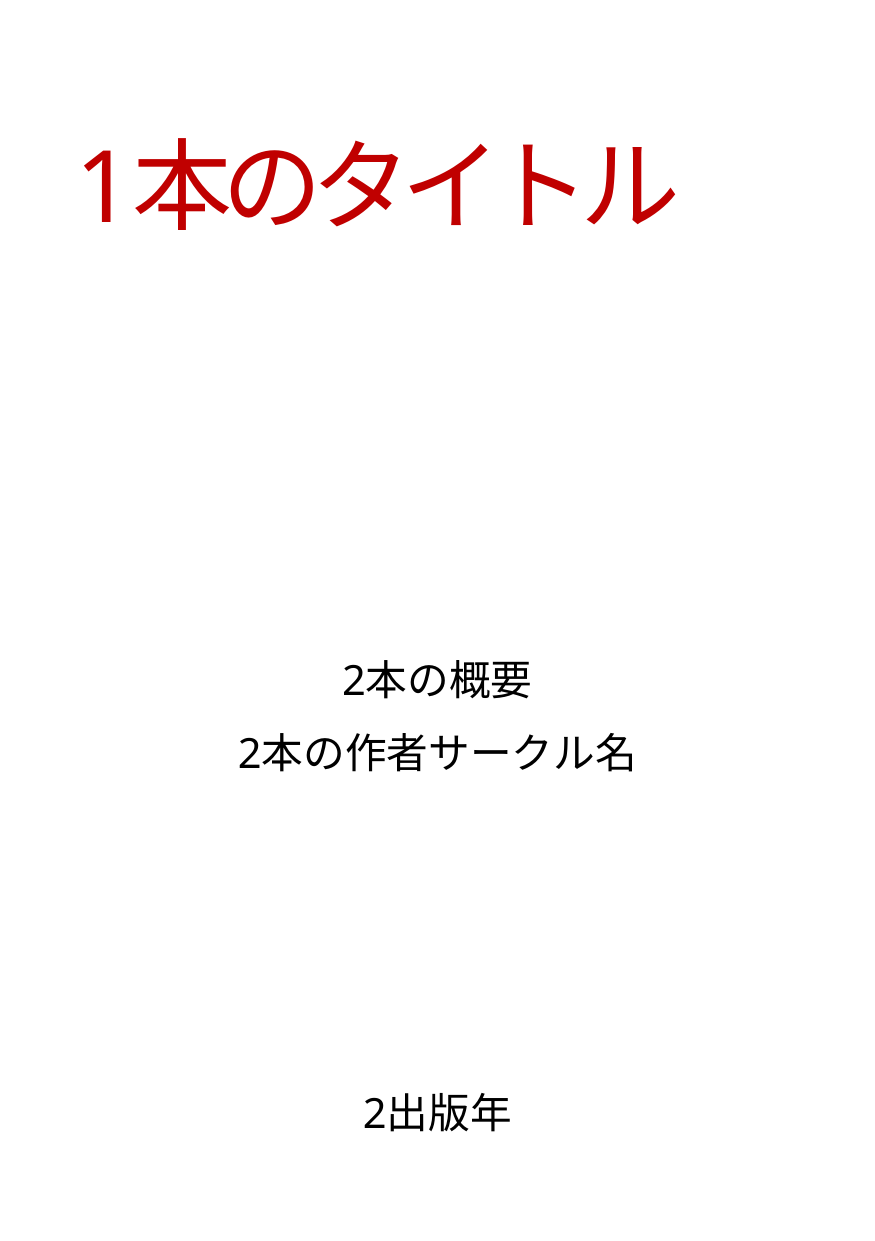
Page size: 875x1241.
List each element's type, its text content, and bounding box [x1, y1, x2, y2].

title 本のタイトル [75, 135, 799, 244]
